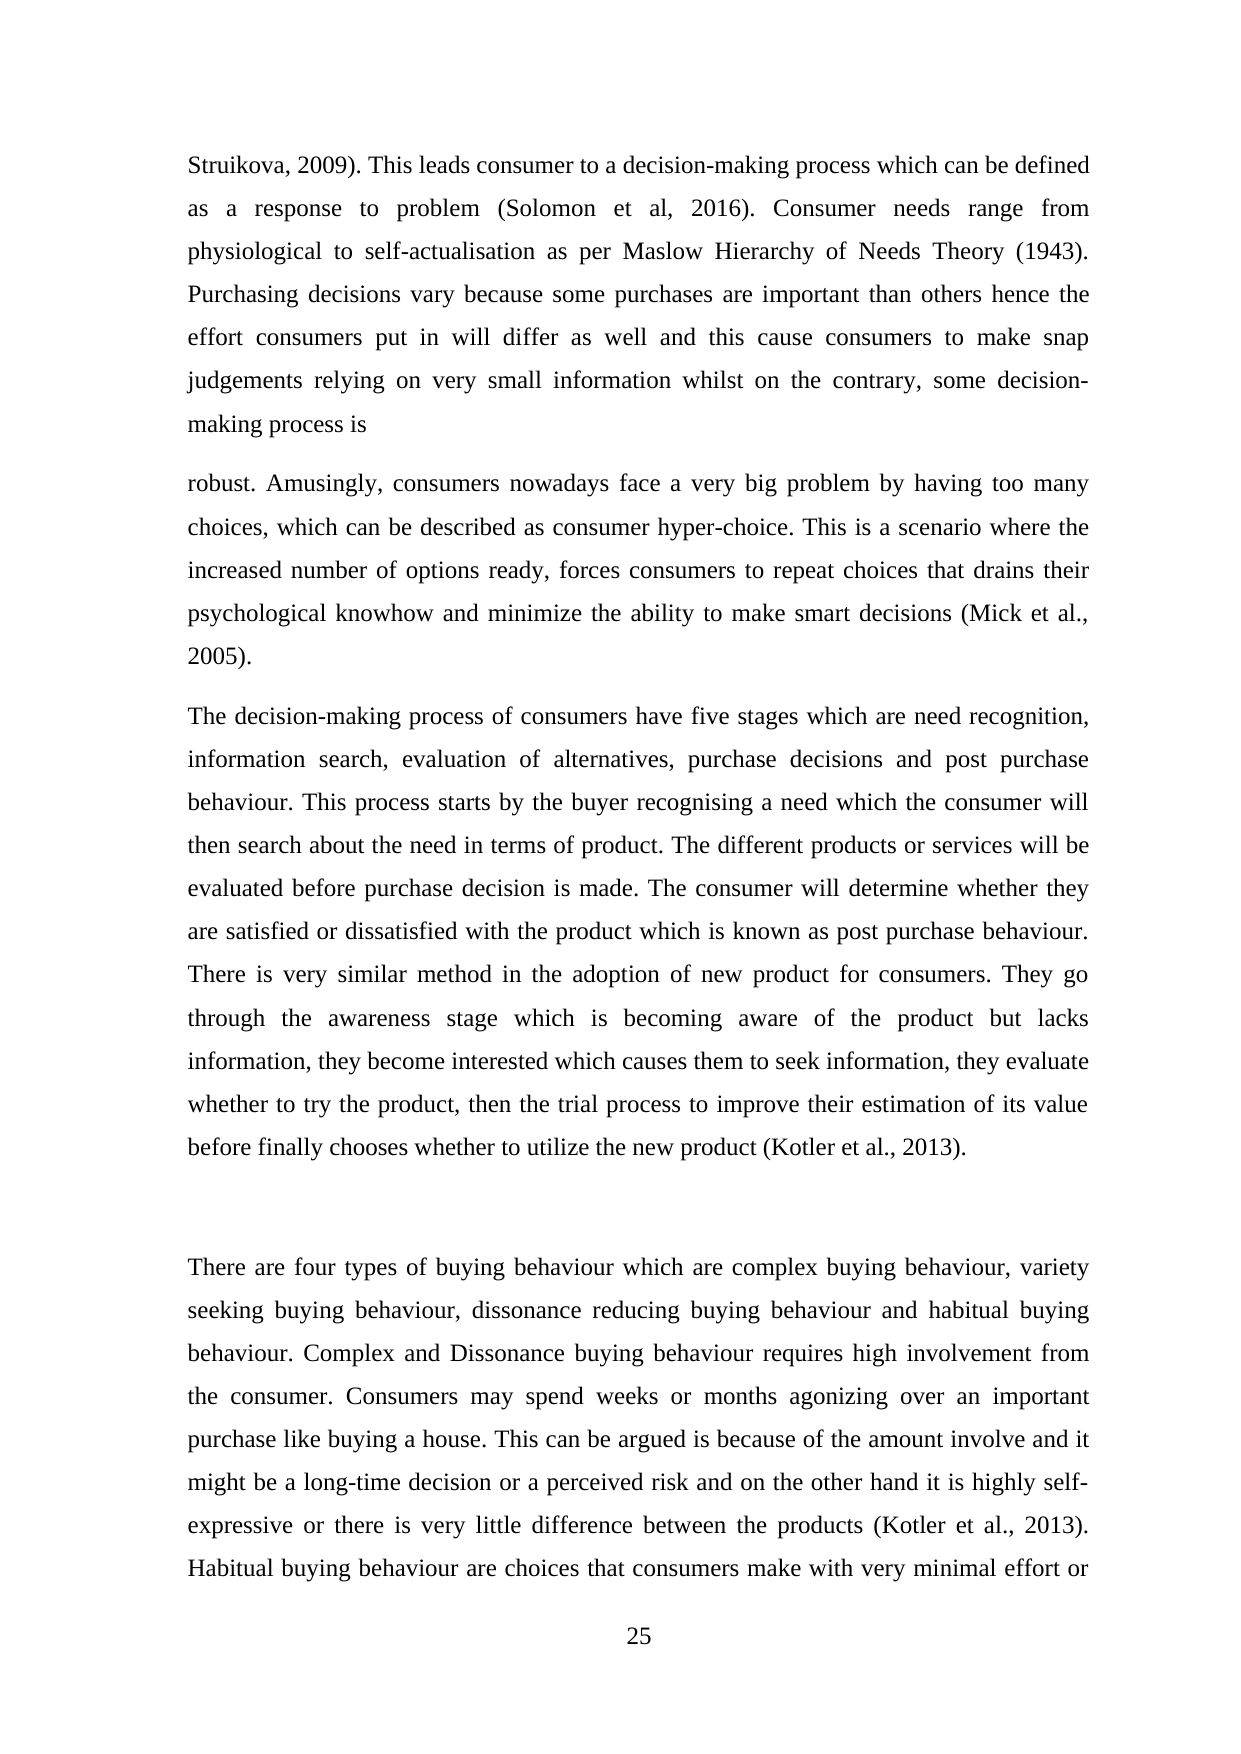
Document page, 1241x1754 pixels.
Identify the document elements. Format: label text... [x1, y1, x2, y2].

text The decision-making process of consumers have five stages which are need recognition, information search, evaluation of alternatives, purchase decisions and post purchase behaviour. This process starts by the buyer recognising a need which the consumer will then search about the need in terms of product. The different products or services will be evaluated before purchase decision is made. The consumer will determine whether they are satisfied or dissatisfied with the product which is known as post purchase behaviour. There is very similar method in the adoption of new product for consumers. They go through the awareness stage which is becoming aware of the product but lacks information, they become interested which causes them to seek information, they evaluate whether to try the product, then the trial process to improve their estimation of its value before finally chooses whether to utilize the new product (Kotler et al., 2013). [187, 701, 1090, 1161]
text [187, 1252, 1090, 1582]
text robust. Amusingly, consumers nowadays face a very big problem by having too many choices, which can be described as consumer hyper-choice. This is a scenario where the increased number of options ready, forces consumers to repeat choices that drains their psychological knowhow and minimize the ability to make smart decisions (Mick et al., 2005). [187, 468, 1090, 670]
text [187, 150, 1090, 437]
